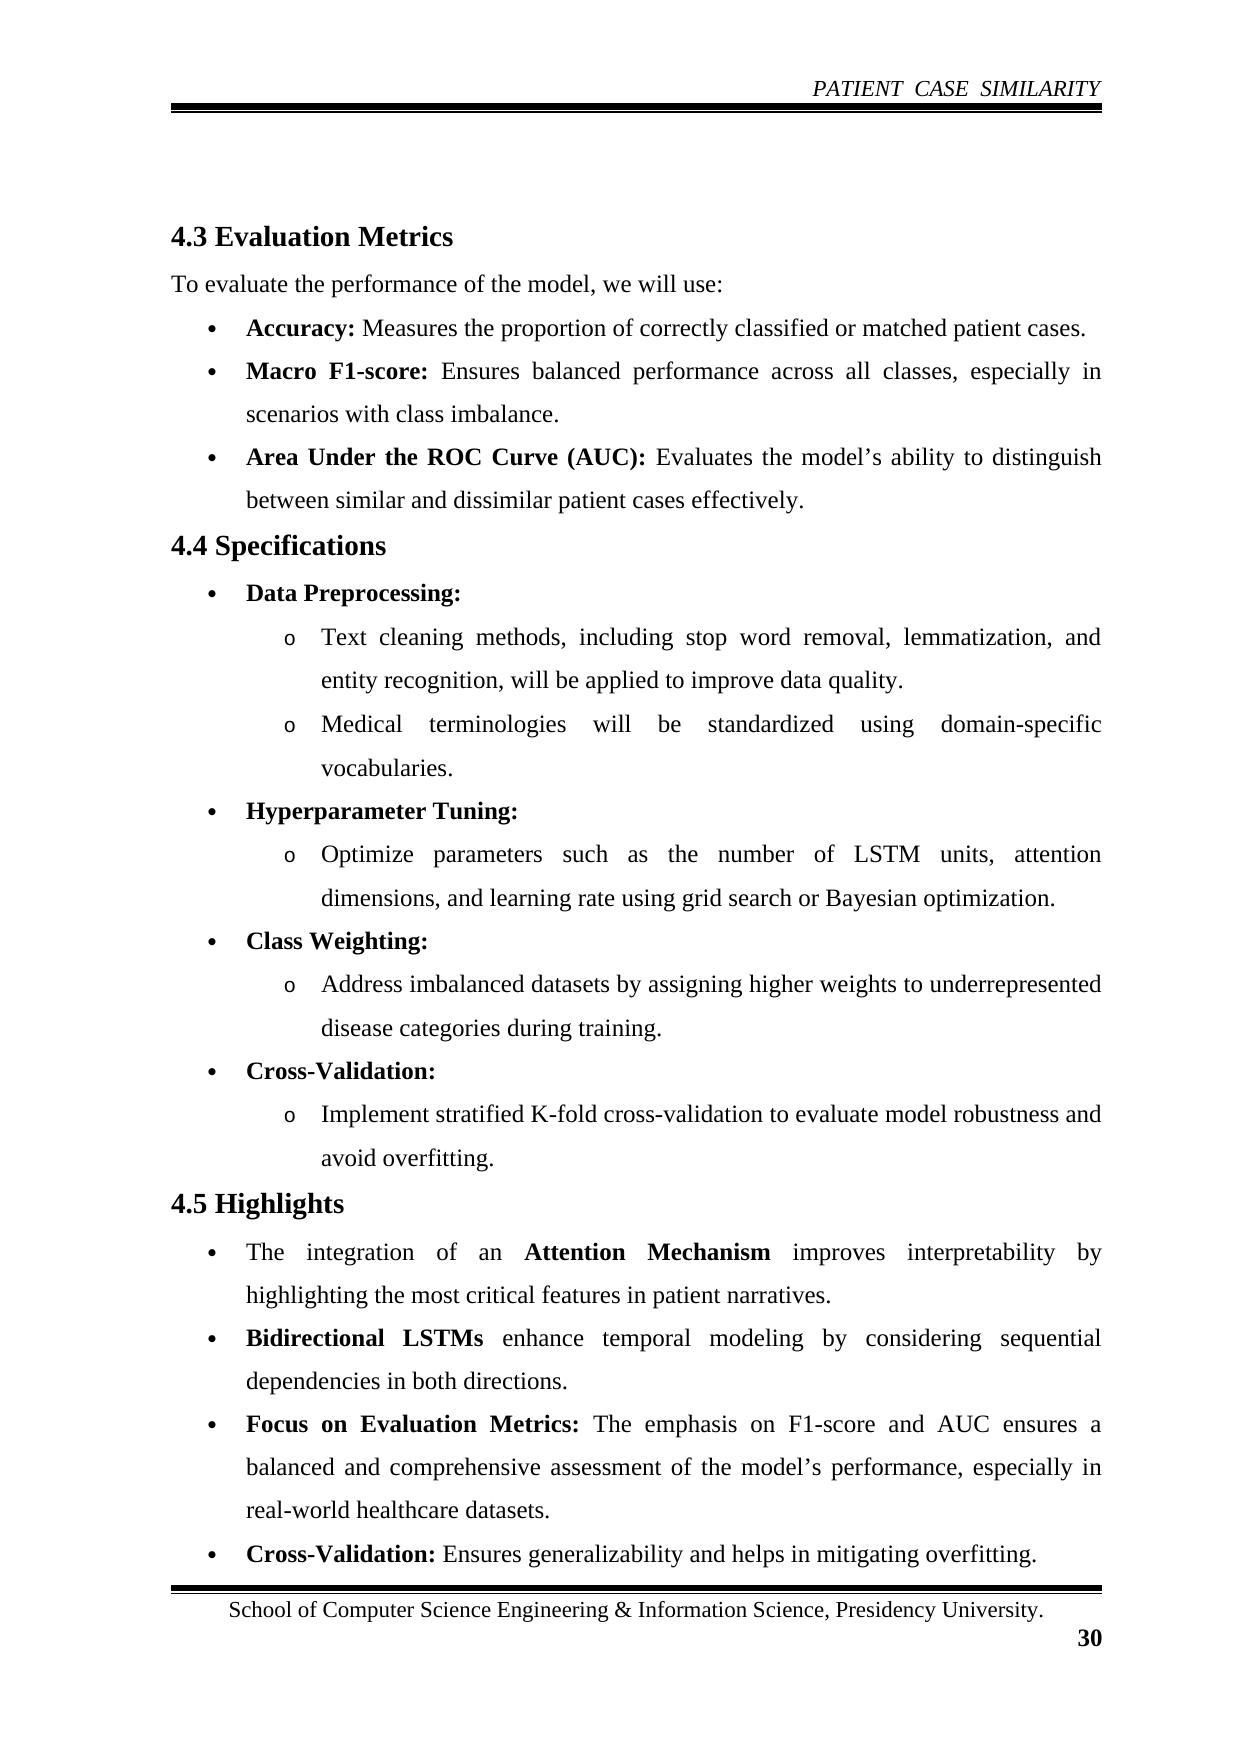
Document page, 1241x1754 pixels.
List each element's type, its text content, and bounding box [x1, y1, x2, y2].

list Cross-Validation: Ensures generalizability and helps in mitigating overfitting. [208, 1539, 1102, 1567]
list Focus on Evaluation Metrics: The emphasis on F1-score and AUC ensures a balanced and comprehensive assessment of the model’s performance, especially in real-world healthcare datasets. [208, 1409, 1102, 1524]
list Area Under the ROC Curve (AUC): Evaluates the model’s ability to distinguish between similar and dissimilar patient cases effectively. [208, 442, 1102, 514]
list Macro F1-score: Ensures balanced performance across all classes, especially in scenarios with class imbalance. [208, 356, 1102, 428]
list Cross-Validation: [208, 1056, 1102, 1085]
list Implement stratified K-fold cross-validation to evaluate model robustness and avoid overfitting. [283, 1099, 1102, 1172]
text To evaluate the performance of the model, we will use: [171, 269, 1102, 298]
list Address imbalanced datasets by assigning higher weights to underrepresented disease categories during training. [283, 969, 1102, 1042]
list Bidirectional LSTMs enhance temporal modeling by considering sequential dependencies in both directions. [208, 1323, 1102, 1395]
list The integration of an Attention Mechanism improves interpretability by highlighting the most critical features in patient narratives. [208, 1237, 1102, 1309]
text 4.3 Evaluation Metrics [171, 219, 1102, 253]
text 4.5 Highlights [171, 1186, 1102, 1220]
list Text cleaning methods, including stop word removal, lemmatization, and entity recognition, will be applied to improve data quality. [283, 622, 1102, 694]
list Optimize parameters such as the number of LSTM units, attention dimensions, and learning rate using grid search or Bayesian optimization. [283, 839, 1102, 912]
list Class Weighting: [208, 926, 1102, 955]
list Medical terminologies will be standardized using domain-specific vocabularies. [283, 709, 1102, 781]
text 4.4 Specifications [171, 528, 1102, 562]
list Hyperparameter Tuning: [208, 796, 1102, 824]
list Data Preprocessing: [208, 578, 1102, 607]
list Accuracy: Measures the proportion of correctly classified or matched patient cases. [208, 313, 1102, 341]
